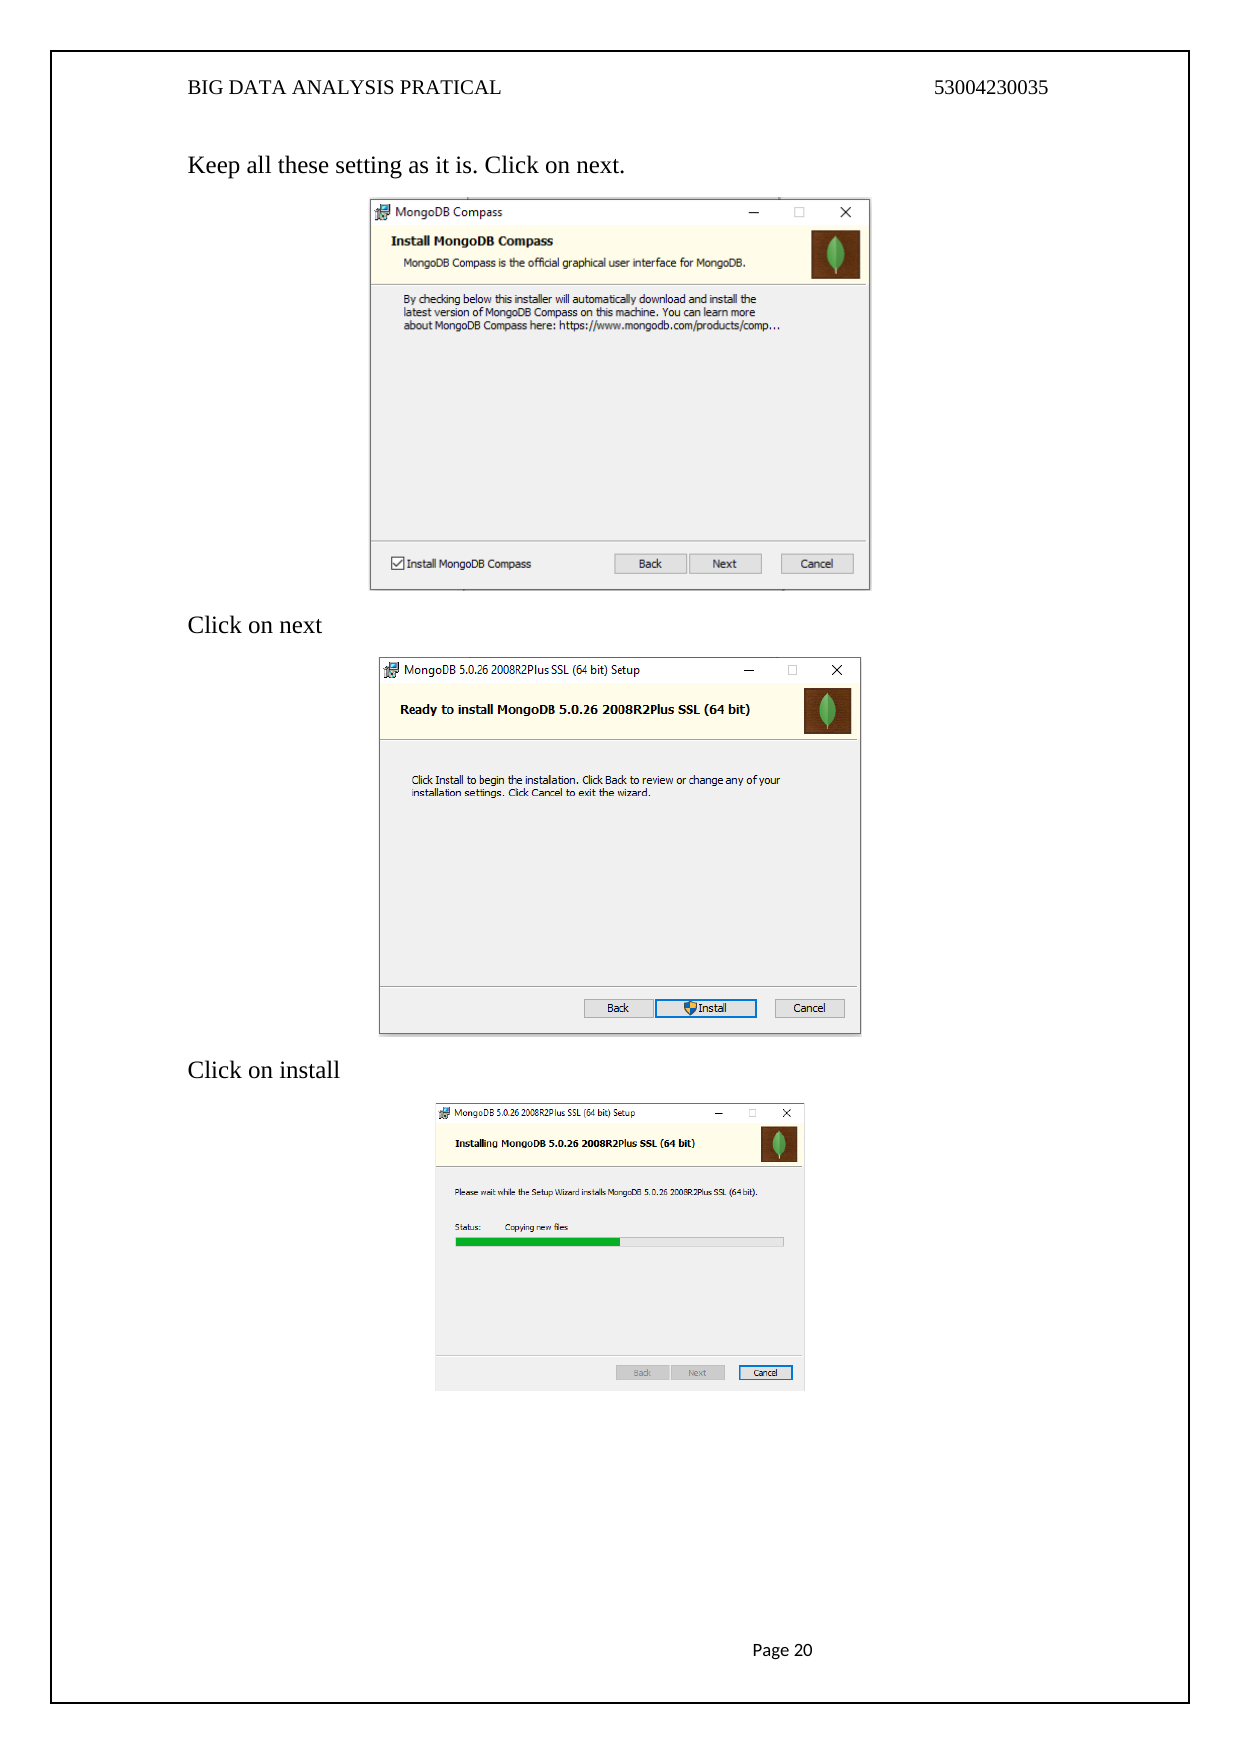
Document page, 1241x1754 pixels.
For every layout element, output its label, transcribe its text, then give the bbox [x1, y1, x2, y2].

picture [368, 197, 872, 591]
picture [378, 657, 862, 1037]
text Click on install [187, 1056, 1053, 1084]
text Keep all these setting as it is. Click on next. [187, 150, 1053, 179]
picture [435, 1103, 805, 1391]
text Click on next [187, 610, 1053, 638]
